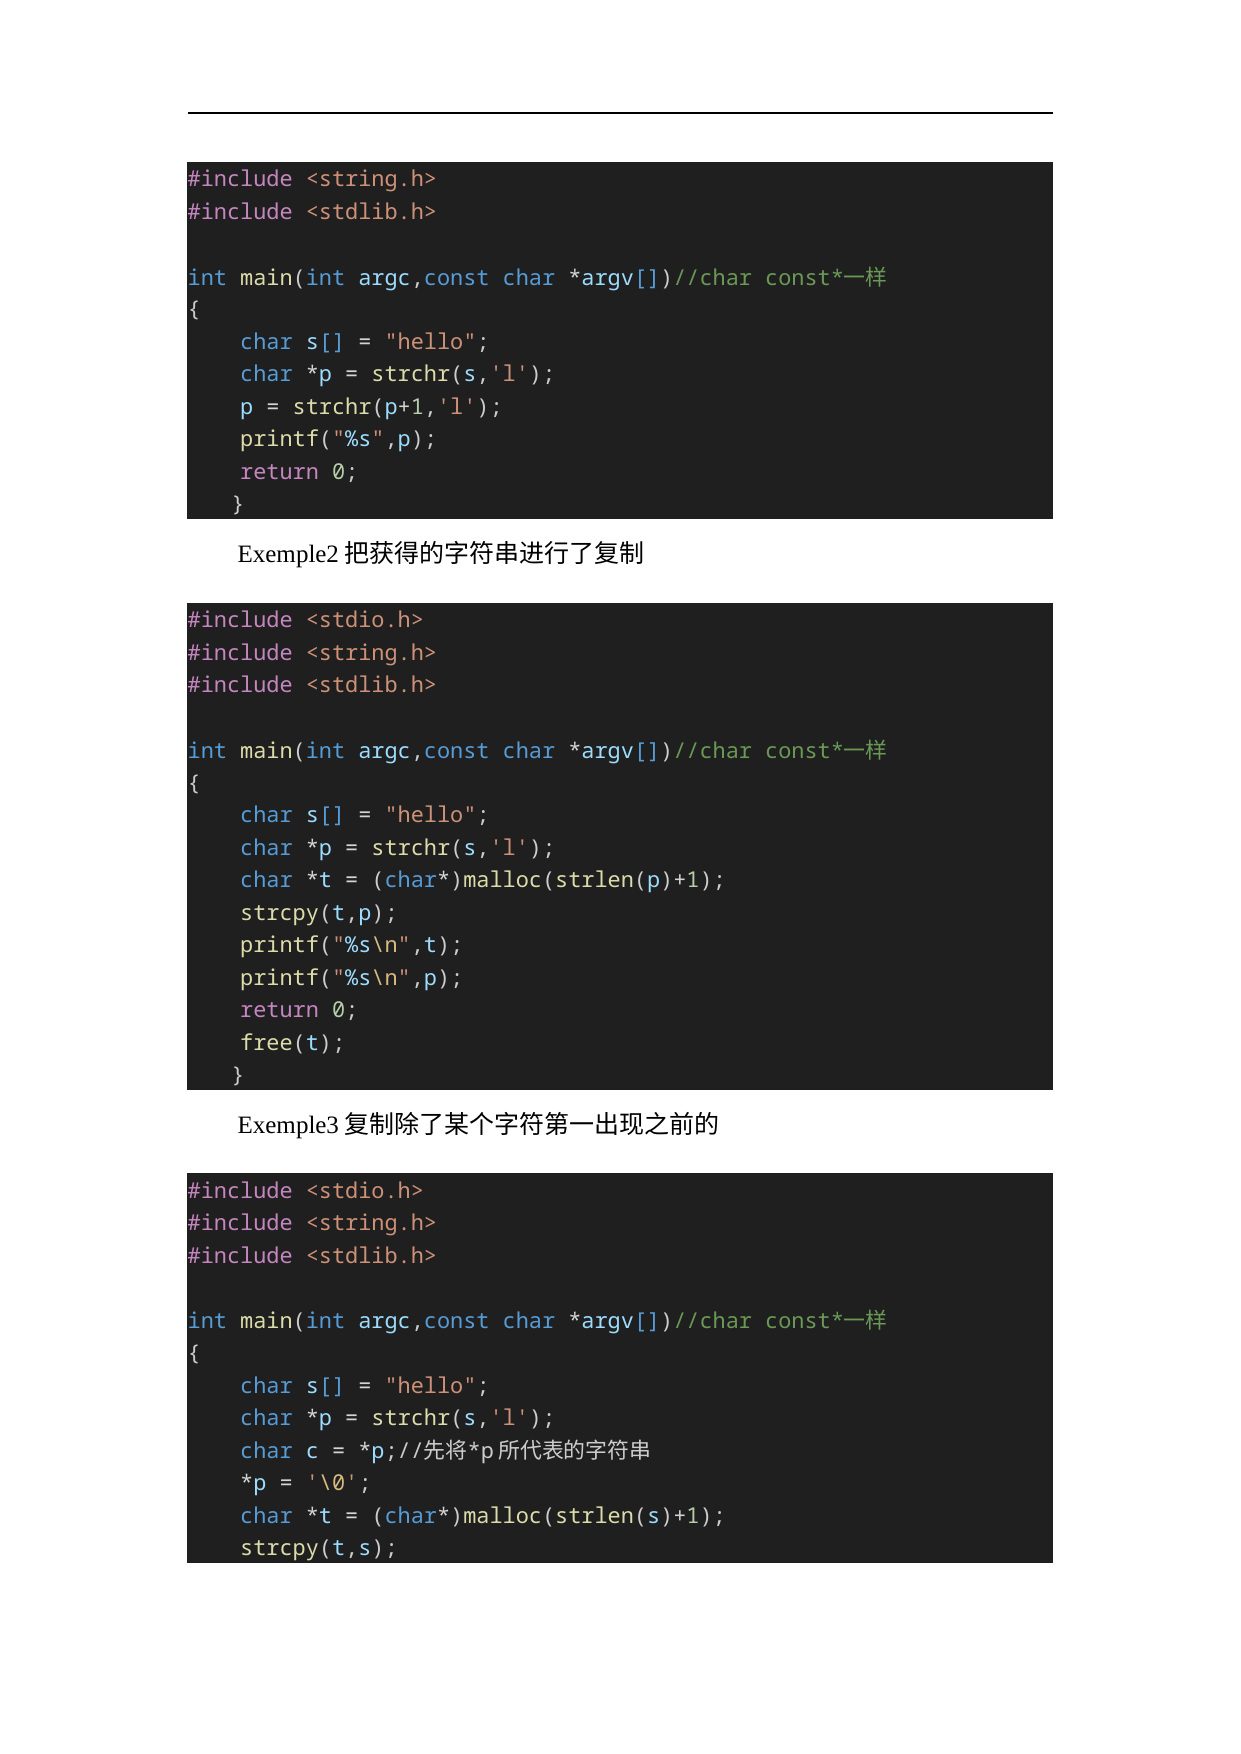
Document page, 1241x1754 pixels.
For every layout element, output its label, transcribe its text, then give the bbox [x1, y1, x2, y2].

text char *p = strchr(s,'l'); [187, 1401, 1053, 1433]
text #include <stdio.h> [187, 1173, 1053, 1206]
text char *p = strchr(s,'l'); [187, 357, 1053, 389]
text { [187, 765, 1053, 798]
text p = strchr(p+1,'l'); [187, 389, 1053, 422]
text Exemple3复制除了某个字符第一出现之前的 [187, 1090, 1053, 1155]
text #include <string.h> [187, 635, 1053, 668]
text char *t = (char*)malloc(strlen(p)+1); [187, 863, 1053, 895]
text return 0; [187, 454, 1053, 487]
text #include <string.h> [187, 162, 1053, 194]
text *p = '\0'; [187, 1466, 1053, 1498]
text int main(int argc,const char *argv[])//char const*一样 [187, 733, 1053, 765]
text printf("%s\n",t); [187, 928, 1053, 960]
text { [187, 292, 1053, 324]
text char c = *p;//先将*p所代表的字符串 [187, 1433, 1053, 1466]
text char s[] = "hello"; [187, 1368, 1053, 1401]
text #include <stdlib.h> [187, 1238, 1053, 1271]
text int main(int argc,const char *argv[])//char const*一样 [187, 1303, 1053, 1336]
text char *t = (char*)malloc(strlen(s)+1); [187, 1498, 1053, 1531]
text Exemple2把获得的字符串进行了复制 [187, 519, 1053, 584]
text char s[] = "hello"; [187, 798, 1053, 830]
text char *p = strchr(s,'l'); [187, 830, 1053, 863]
text #include <stdio.h> [187, 603, 1053, 635]
text return 0; [187, 993, 1053, 1025]
text } [187, 1058, 1053, 1090]
text strcpy(t,p); [187, 895, 1053, 928]
text char s[] = "hello"; [187, 324, 1053, 357]
text free(t); [187, 1025, 1053, 1058]
text { [187, 1336, 1053, 1368]
text #include <stdlib.h> [187, 194, 1053, 227]
text #include <string.h> [187, 1206, 1053, 1238]
text printf("%s\n",p); [187, 960, 1053, 993]
text strcpy(t,s); [187, 1531, 1053, 1563]
text #include <stdlib.h> [187, 668, 1053, 700]
text } [187, 487, 1053, 519]
text printf("%s",p); [187, 422, 1053, 454]
text int main(int argc,const char *argv[])//char const*一样 [187, 259, 1053, 292]
